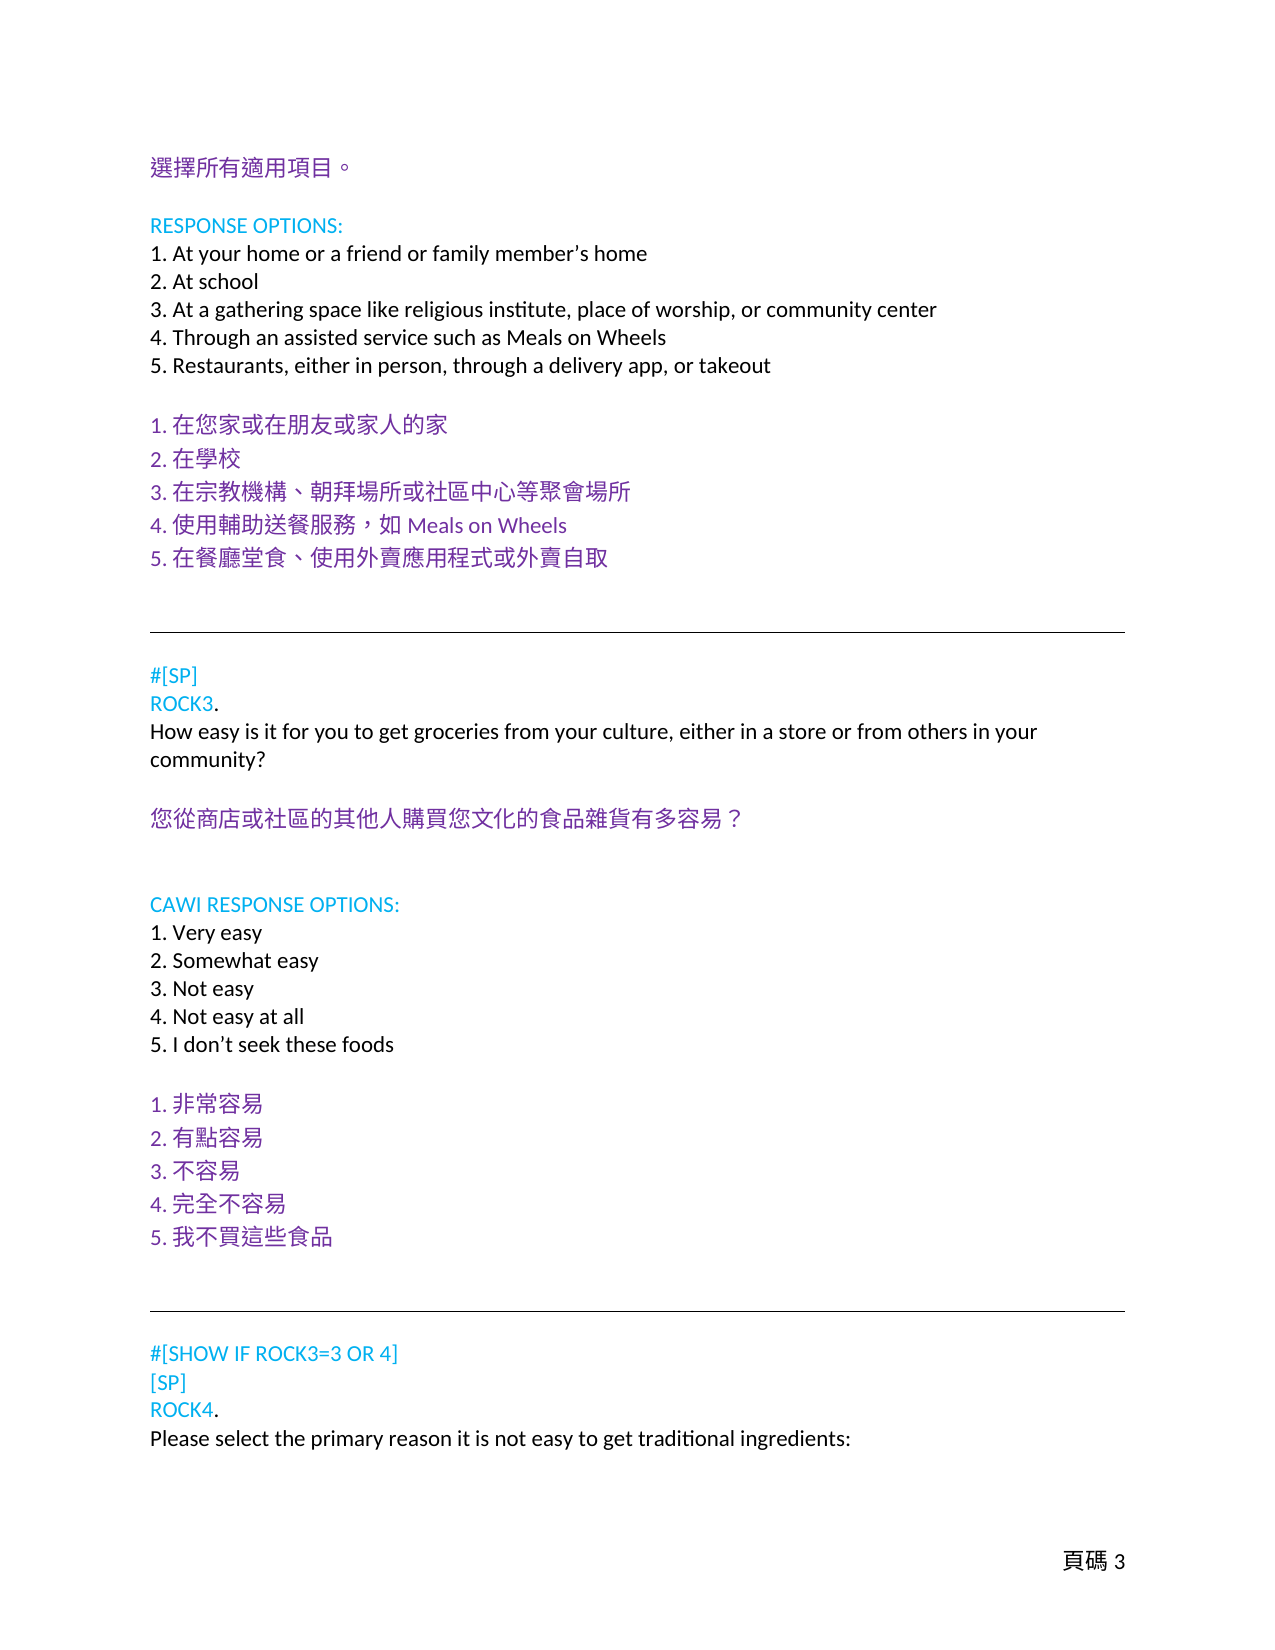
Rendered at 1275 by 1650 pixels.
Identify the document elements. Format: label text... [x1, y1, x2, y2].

text 3. 不容易 [150, 1153, 1125, 1186]
text 5. 在餐廳堂食、使用外賣應用程式或外賣自取 [150, 540, 1125, 573]
text 選擇所有適用項目。 [150, 150, 1125, 183]
text 2. 有點容易 [150, 1119, 1125, 1153]
text 5. Restaurants, either in person, through a delivery app, or takeout [150, 351, 1125, 379]
text 3. 在宗教機構、朝拜場所或社區中心等聚會場所 [150, 474, 1125, 507]
text 您從商店或社區的其他人購買您文化的食品雜貨有多容易？ [150, 801, 1125, 834]
text 1. 非常容易 [150, 1086, 1125, 1119]
text 4. 使用輔助送餐服務，如 Meals on Wheels [150, 507, 1125, 540]
text 3. Not easy [150, 974, 1125, 1002]
text RESPONSE OPTIONS: [150, 211, 1125, 239]
text How easy is it for you to get groceries from your culture, either in a store or from others in your community? [150, 717, 1125, 773]
text 4. Not easy at all [150, 1002, 1125, 1030]
text #[SP] [150, 661, 1125, 689]
text 1. At your home or a friend or family member’s home [150, 239, 1125, 267]
text 3. At a gathering space like religious institute, place of worship, or community center [150, 295, 1125, 323]
text 4. Through an assisted service such as Meals on Wheels [150, 323, 1125, 351]
text 2. Somewhat easy [150, 946, 1125, 974]
text 2. At school [150, 267, 1125, 295]
text ROCK4. [150, 1396, 1125, 1424]
text Please select the primary reason it is not easy to get traditional ingredients: [150, 1424, 1125, 1452]
text 5. I don’t seek these foods [150, 1030, 1125, 1058]
text 4. 完全不容易 [150, 1186, 1125, 1219]
text CAWI RESPONSE OPTIONS: [150, 890, 1125, 918]
text 1. 在您家或在朋友或家人的家 [150, 407, 1125, 441]
text #[SHOW IF ROCK3=3 OR 4] [150, 1339, 1125, 1368]
text [SP] [150, 1368, 1125, 1396]
text 1. Very easy [150, 918, 1125, 946]
text 5. 我不買這些食品 [150, 1219, 1125, 1252]
text ROCK3. [150, 689, 1125, 717]
text 2. 在學校 [150, 441, 1125, 474]
